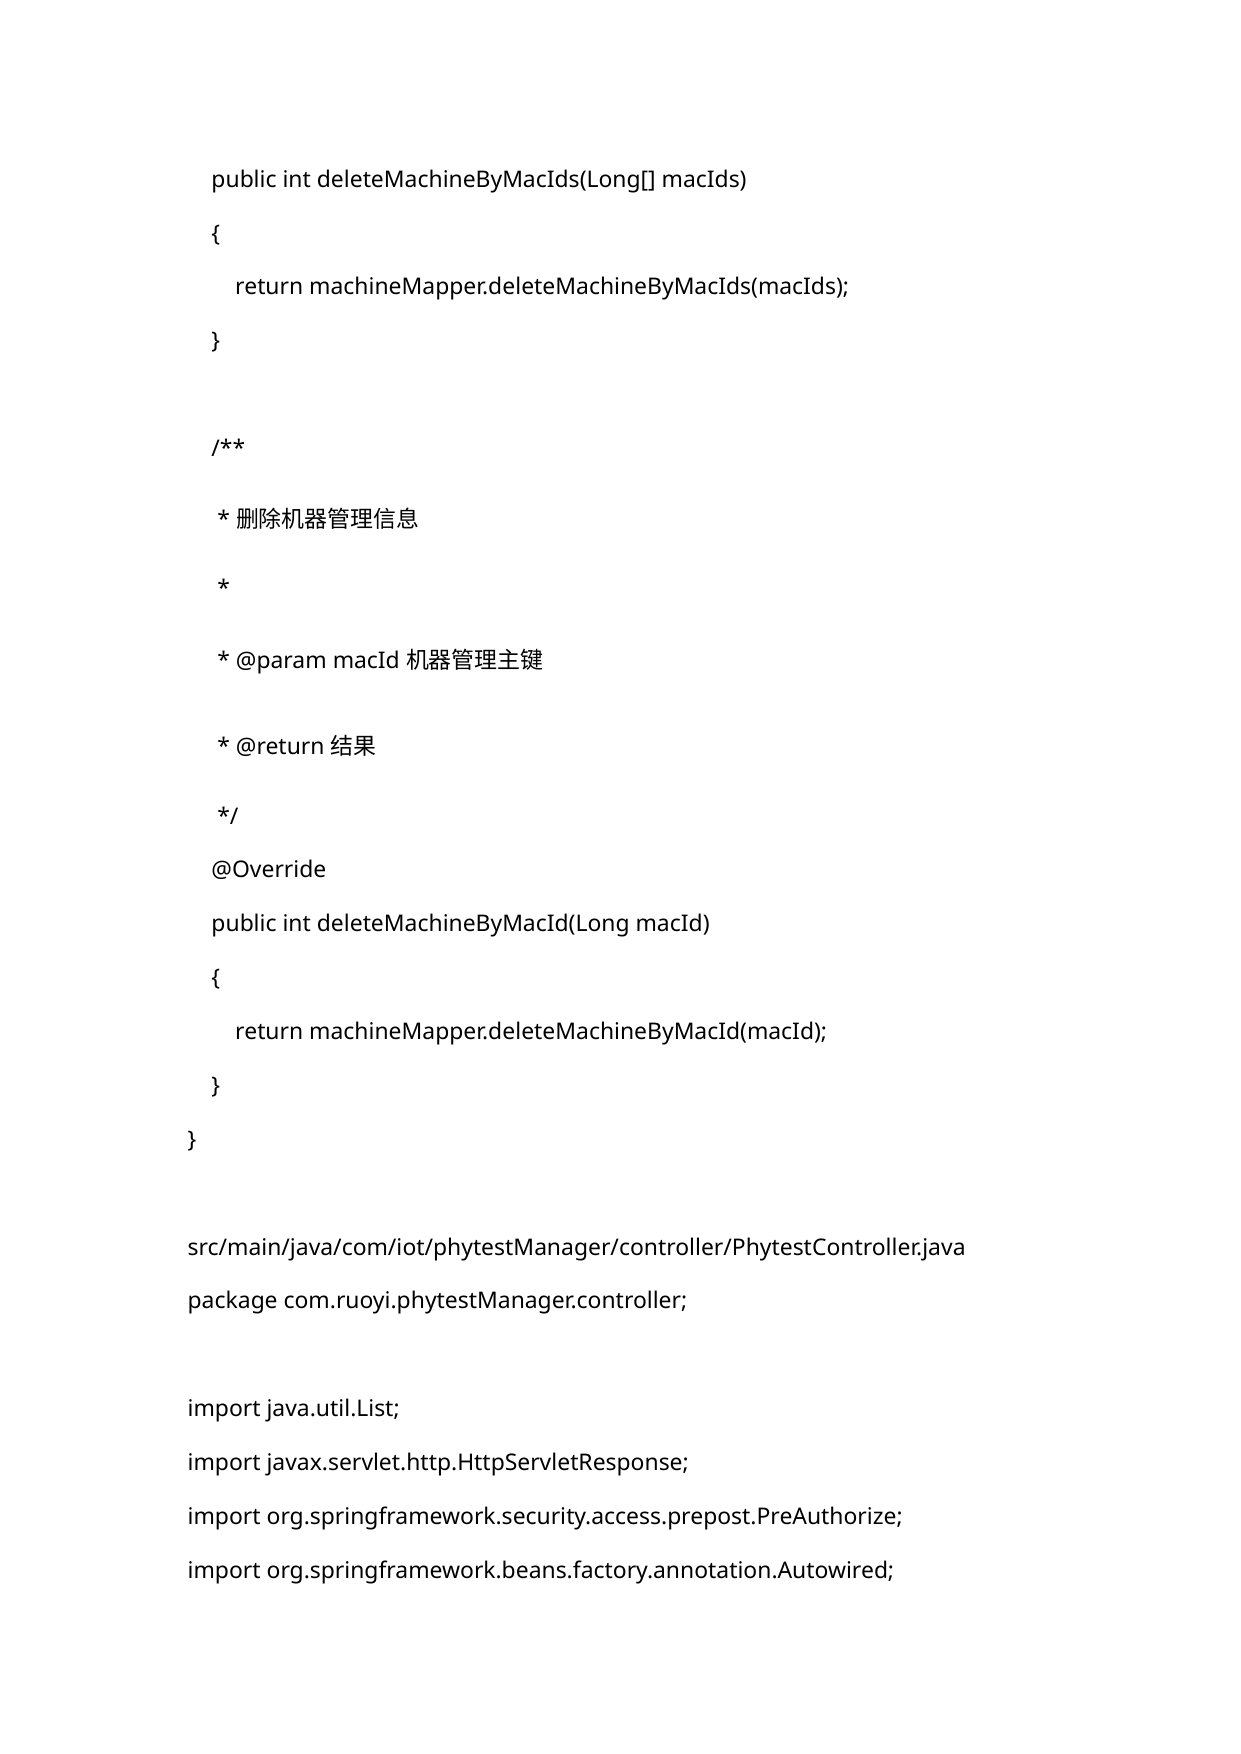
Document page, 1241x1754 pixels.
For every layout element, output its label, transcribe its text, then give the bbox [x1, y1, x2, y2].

text */ [187, 799, 1053, 831]
text * @return 结果 [187, 712, 1053, 777]
text /** [187, 431, 1053, 464]
text public int deleteMachineByMacIds(Long[] macIds) [187, 162, 1053, 194]
text import org.springframework.beans.factory.annotation.Autowired; [187, 1553, 1053, 1585]
text import org.springframework.security.access.prepost.PreAuthorize; [187, 1499, 1053, 1532]
text } [187, 323, 1053, 356]
text return machineMapper.deleteMachineByMacId(macId); [187, 1014, 1053, 1047]
text src/main/java/com/iot/phytestManager/controller/PhytestController.java [187, 1230, 1053, 1262]
text package com.ruoyi.phytestManager.controller; [187, 1284, 1053, 1316]
text import javax.servlet.http.HttpServletResponse; [187, 1445, 1053, 1478]
text } [187, 1068, 1053, 1101]
text return machineMapper.deleteMachineByMacIds(macIds); [187, 270, 1053, 302]
text public int deleteMachineByMacId(Long macId) [187, 907, 1053, 939]
text * [187, 572, 1053, 604]
text } [187, 1122, 1053, 1154]
text import java.util.List; [187, 1391, 1053, 1424]
text * 删除机器管理信息 [187, 485, 1053, 550]
text * @param macId 机器管理主键 [187, 626, 1053, 691]
text { [187, 216, 1053, 248]
text @Override [187, 853, 1053, 885]
text { [187, 961, 1053, 993]
